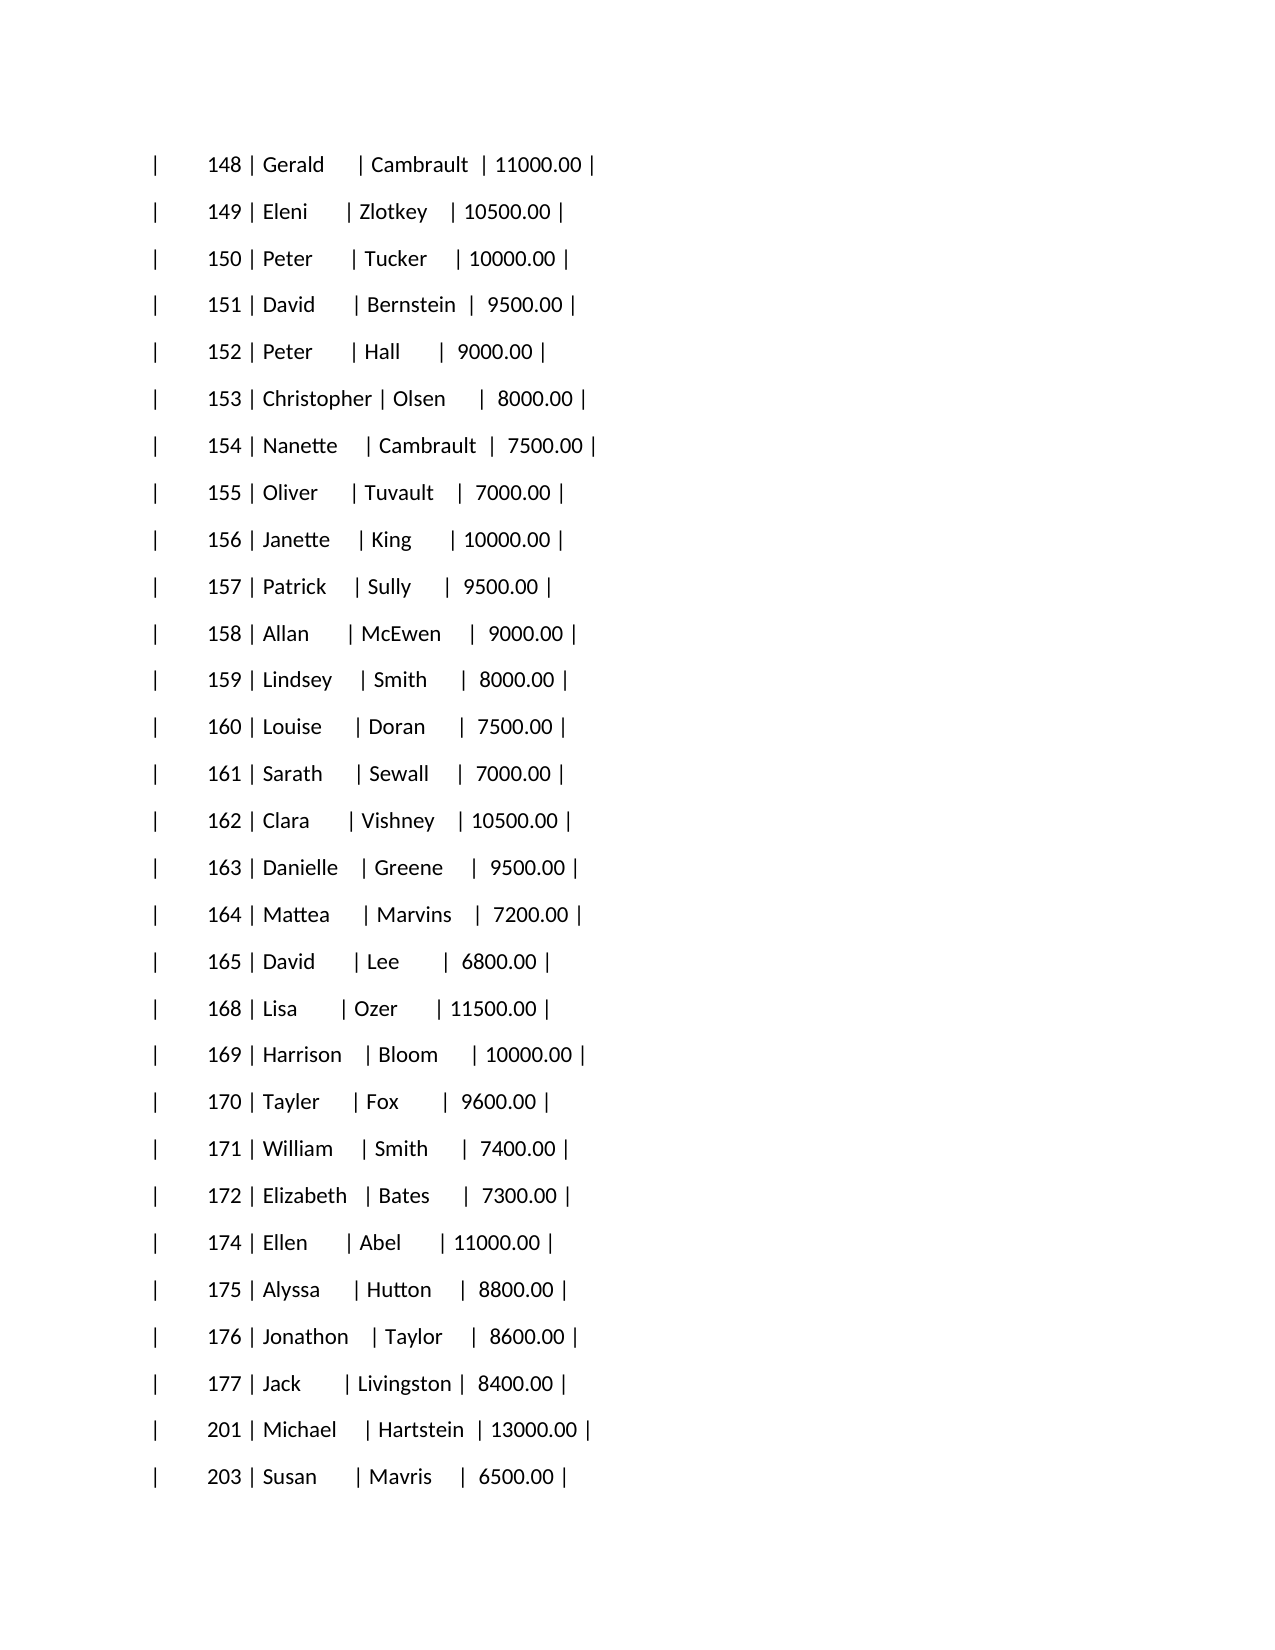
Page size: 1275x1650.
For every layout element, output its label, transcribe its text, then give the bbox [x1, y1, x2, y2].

text | 155 | Oliver | Tuvault | 7000.00 | [150, 478, 1125, 506]
text | 150 | Peter | Tucker | 10000.00 | [150, 244, 1125, 272]
text | 158 | Allan | McEwen | 9000.00 | [150, 619, 1125, 647]
text | 164 | Mattea | Marvins | 7200.00 | [150, 900, 1125, 928]
text | 175 | Alyssa | Hutton | 8800.00 | [150, 1275, 1125, 1303]
text | 169 | Harrison | Bloom | 10000.00 | [150, 1041, 1125, 1069]
text | 154 | Nanette | Cambrault | 7500.00 | [150, 431, 1125, 459]
text | 174 | Ellen | Abel | 11000.00 | [150, 1228, 1125, 1256]
text | 152 | Peter | Hall | 9000.00 | [150, 337, 1125, 366]
text | 160 | Louise | Doran | 7500.00 | [150, 712, 1125, 741]
text | 153 | Christopher | Olsen | 8000.00 | [150, 384, 1125, 412]
text | 159 | Lindsey | Smith | 8000.00 | [150, 666, 1125, 694]
text | 201 | Michael | Hartstein | 13000.00 | [150, 1416, 1125, 1444]
text | 171 | William | Smith | 7400.00 | [150, 1134, 1125, 1162]
text | 170 | Tayler | Fox | 9600.00 | [150, 1087, 1125, 1116]
text | 151 | David | Bernstein | 9500.00 | [150, 291, 1125, 319]
text | 172 | Elizabeth | Bates | 7300.00 | [150, 1181, 1125, 1209]
text | 161 | Sarath | Sewall | 7000.00 | [150, 759, 1125, 787]
text | 203 | Susan | Mavris | 6500.00 | [150, 1462, 1125, 1491]
text | 157 | Patrick | Sully | 9500.00 | [150, 572, 1125, 600]
text | 163 | Danielle | Greene | 9500.00 | [150, 853, 1125, 881]
text | 156 | Janette | King | 10000.00 | [150, 525, 1125, 553]
text | 168 | Lisa | Ozer | 11500.00 | [150, 994, 1125, 1022]
text | 177 | Jack | Livingston | 8400.00 | [150, 1369, 1125, 1397]
text | 149 | Eleni | Zlotkey | 10500.00 | [150, 197, 1125, 225]
text | 165 | David | Lee | 6800.00 | [150, 947, 1125, 975]
text | 162 | Clara | Vishney | 10500.00 | [150, 806, 1125, 834]
text | 148 | Gerald | Cambrault | 11000.00 | [150, 150, 1125, 178]
text | 176 | Jonathon | Taylor | 8600.00 | [150, 1322, 1125, 1350]
